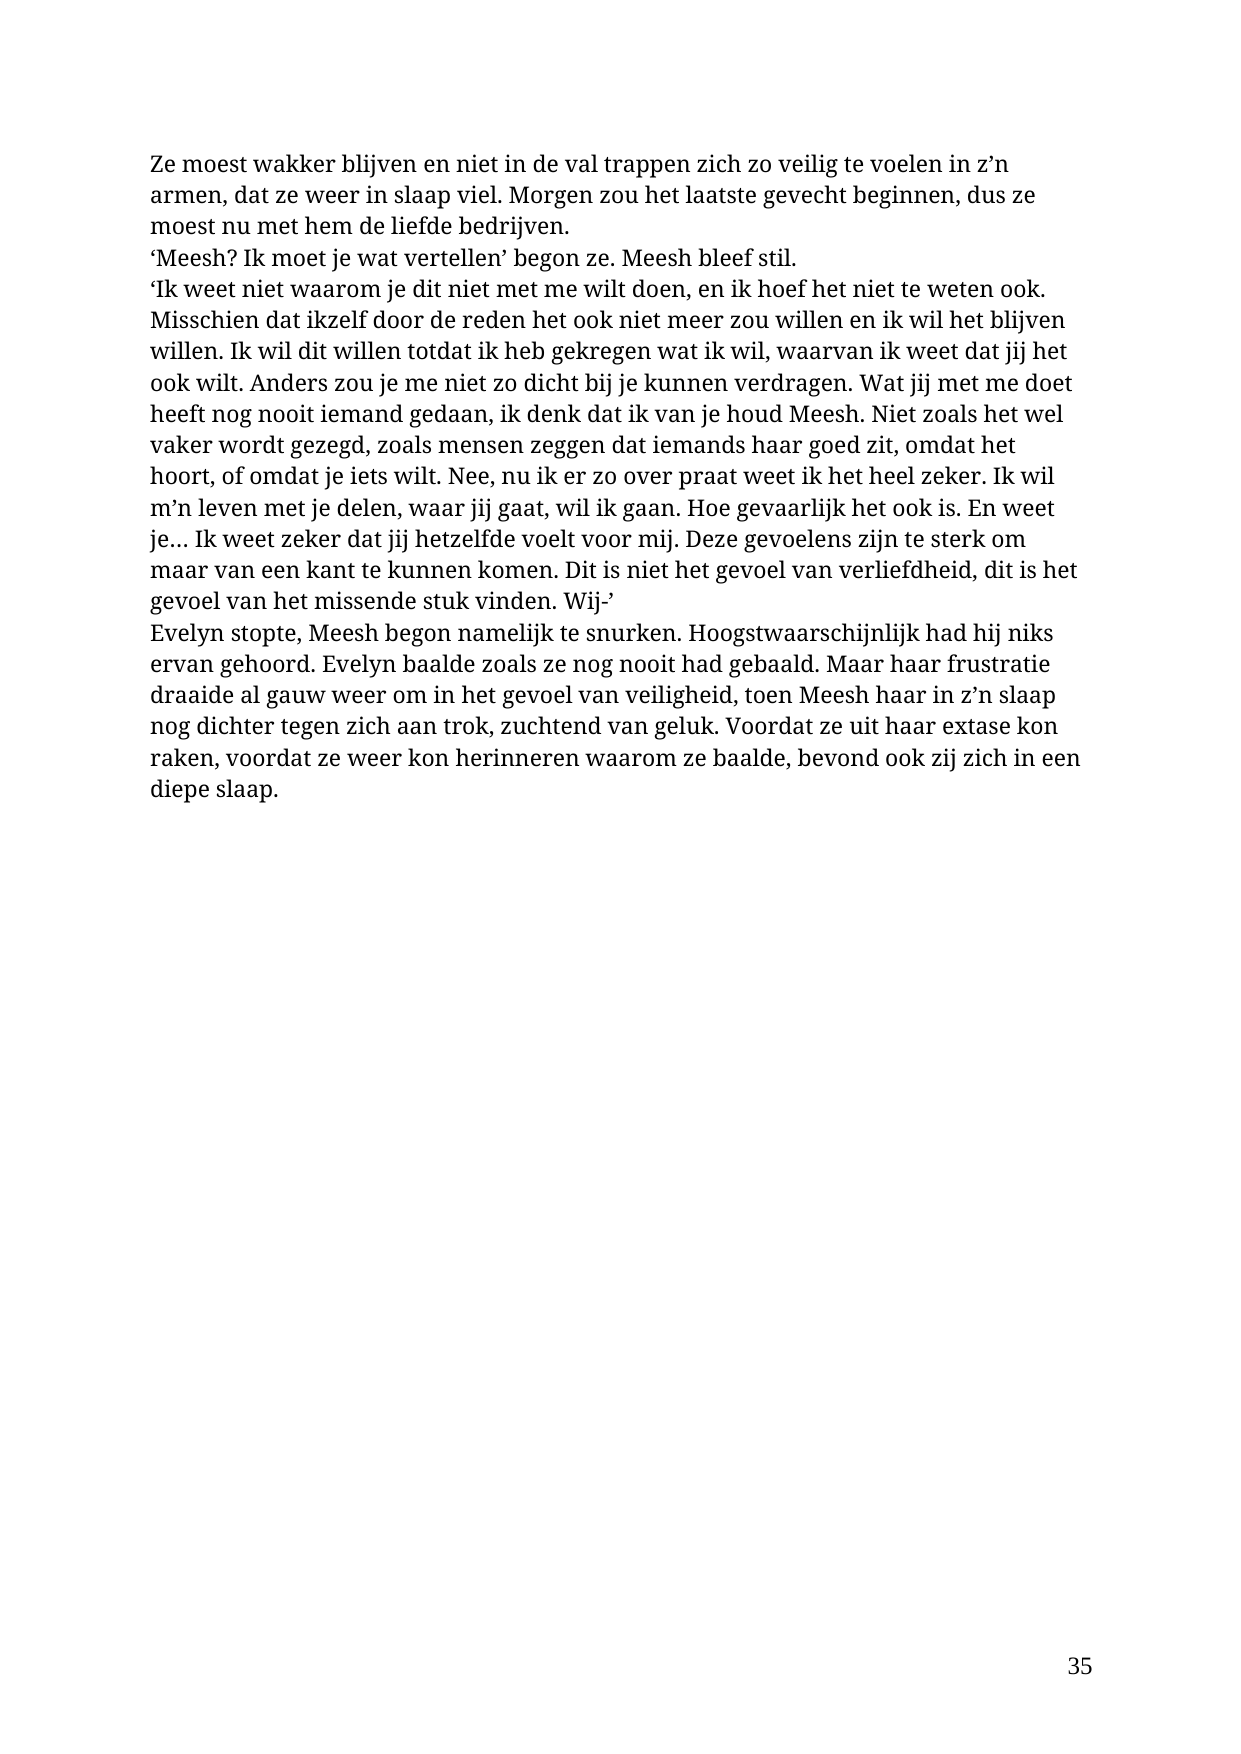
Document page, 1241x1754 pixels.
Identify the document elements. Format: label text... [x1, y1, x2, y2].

text Ze moest wakker blijven en niet in de val trappen zich zo veilig te voelen in z’n armen, dat ze weer in slaap viel. Morgen zou het laatste gevecht beginnen, dus ze moest nu met hem de liefde bedrijven. [150, 148, 1083, 241]
text ‘Meesh? Ik moet je wat vertellen’ begon ze. Meesh bleef stil. [150, 241, 1083, 273]
text Evelyn stopte, Meesh begon namelijk te snurken. Hoogstwaarschijnlijk had hij niks ervan gehoord. Evelyn baalde zoals ze nog nooit had gebaald. Maar haar frustratie draaide al gauw weer om in het gevoel van veiligheid, toen Meesh haar in z’n slaap nog dichter tegen zich aan trok, zuchtend van geluk. Voordat ze uit haar extase kon raken, voordat ze weer kon herinneren waarom ze baalde, bevond ook zij zich in een diepe slaap. [150, 616, 1083, 804]
text ‘Ik weet niet waarom je dit niet met me wilt doen, en ik hoef het niet te weten ook. Misschien dat ikzelf door de reden het ook niet meer zou willen en ik wil het blijven willen. Ik wil dit willen totdat ik heb gekregen wat ik wil, waarvan ik weet dat jij het ook wilt. Anders zou je me niet zo dicht bij je kunnen verdragen. Wat jij met me doet heeft nog nooit iemand gedaan, ik denk dat ik van je houd Meesh. Niet zoals het wel vaker wordt gezegd, zoals mensen zeggen dat iemands haar goed zit, omdat het hoort, of omdat je iets wilt. Nee, nu ik er zo over praat weet ik het heel zeker. Ik wil m’n leven met je delen, waar jij gaat, wil ik gaan. Hoe gevaarlijk het ook is. En weet je… Ik weet zeker dat jij hetzelfde voelt voor mij. Deze gevoelens zijn te sterk om maar van een kant te kunnen komen. Dit is niet het gevoel van verliefdheid, dit is het gevoel van het missende stuk vinden. Wij-’ [150, 273, 1083, 616]
